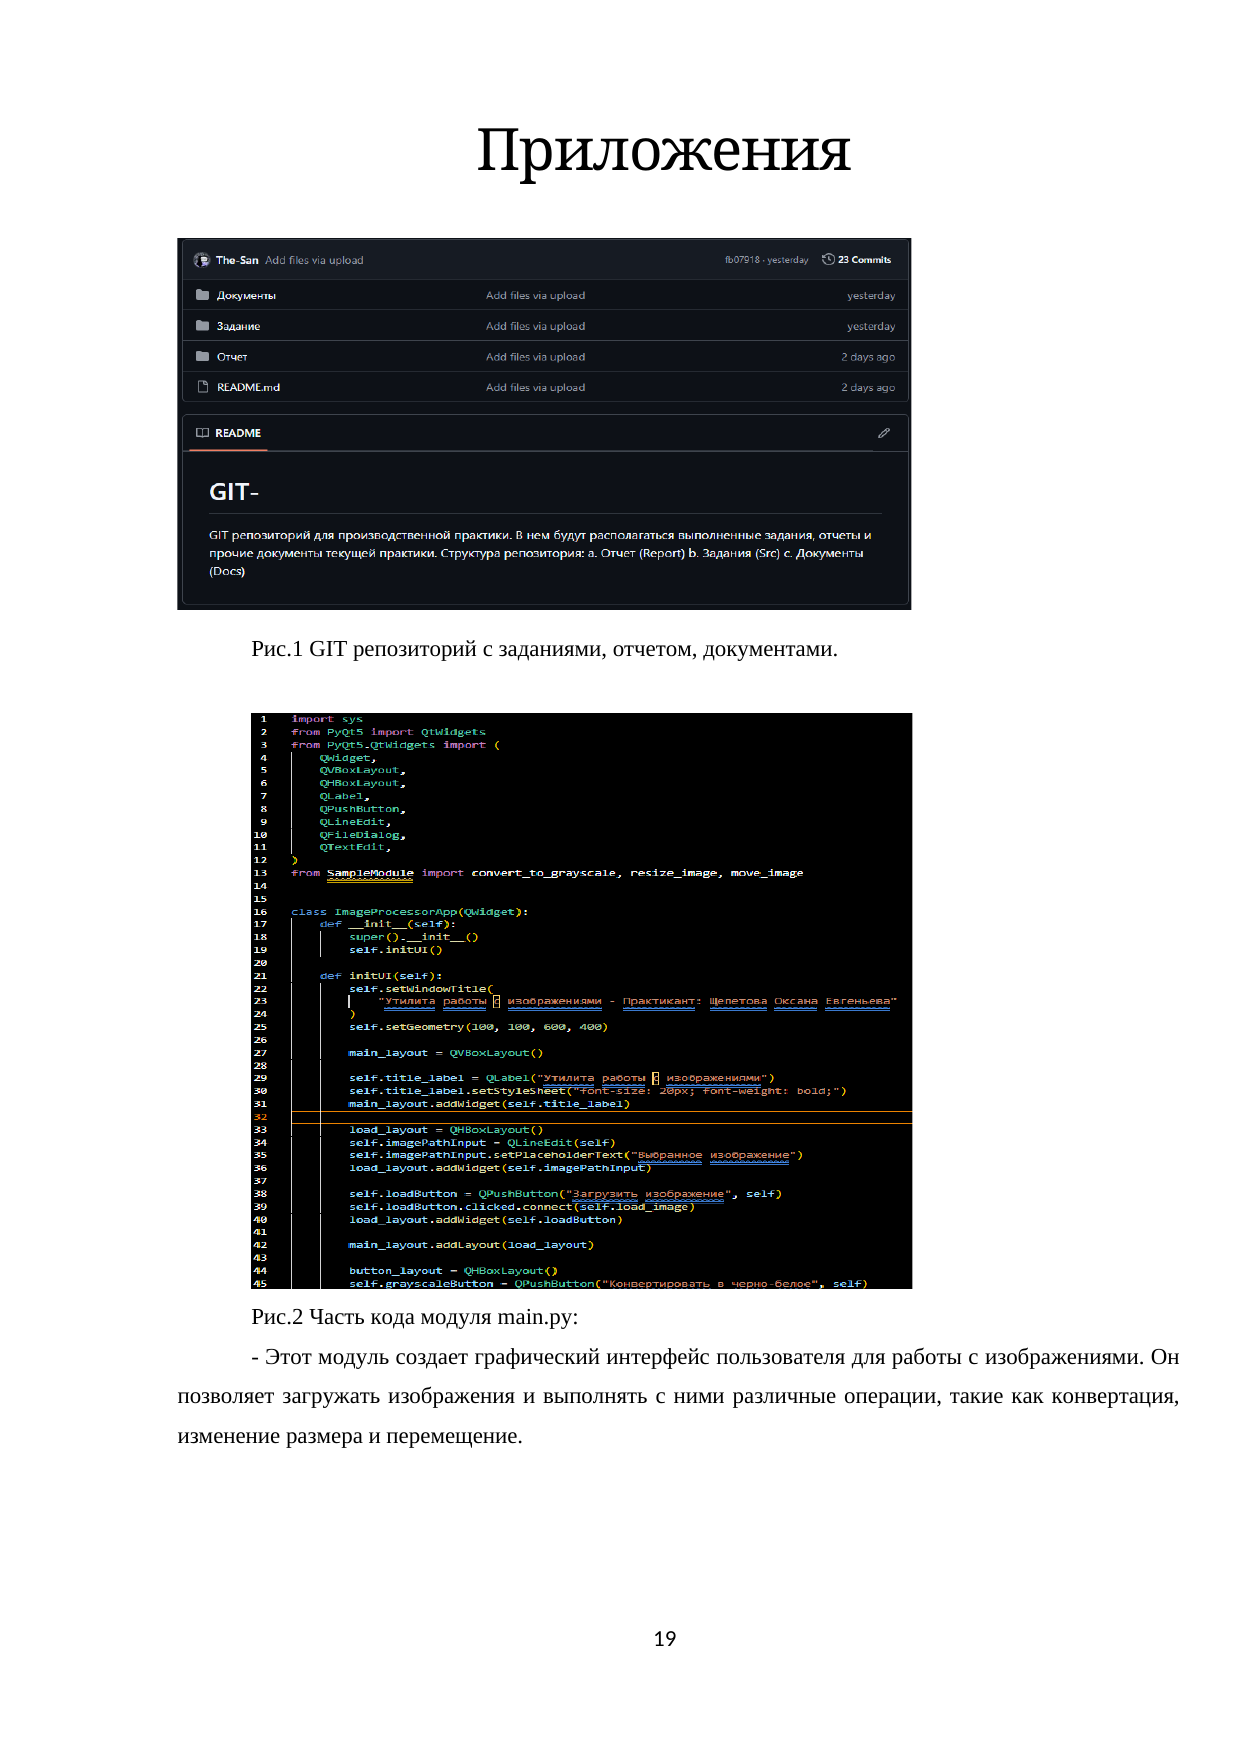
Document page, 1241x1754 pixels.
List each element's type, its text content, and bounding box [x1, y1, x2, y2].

picture [177, 238, 912, 610]
title Приложения [177, 118, 1152, 185]
text - Этот модуль создает графический интерфейс пользователя для работы с изображениями. Он позволяет загружать изображения и выполнять с ними различные операции, такие как конвертация, изменение размера и перемещение. [177, 1343, 1181, 1448]
text Рис.1 GIT репозиторий с заданиями, отчетом, документами. [177, 635, 1181, 661]
picture [251, 713, 913, 1289]
text Рис.2 Часть кода модуля main.py: [177, 1303, 1181, 1330]
